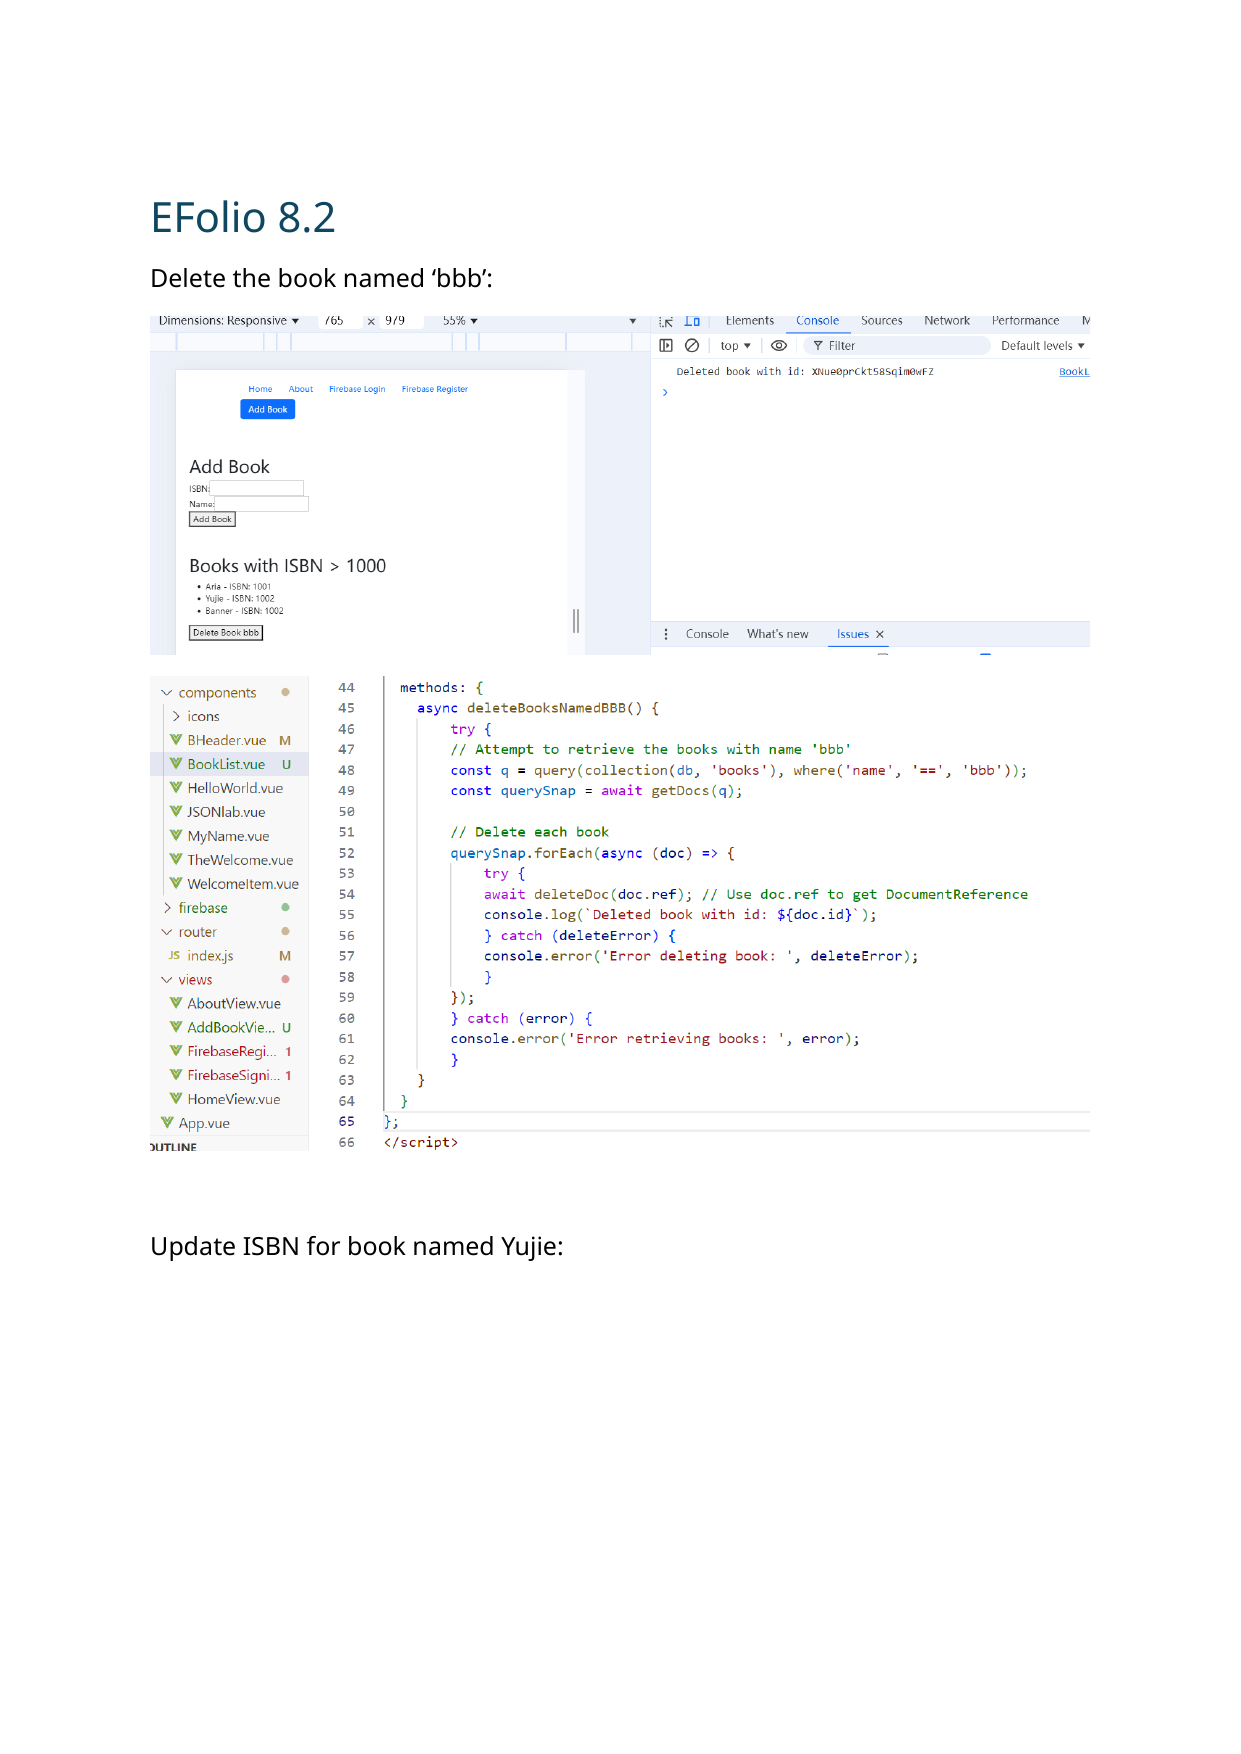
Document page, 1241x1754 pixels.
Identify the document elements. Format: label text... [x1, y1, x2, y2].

text Update ISBN for book named Yujie: [150, 1228, 1090, 1263]
subtitle EFolio 8.2 [150, 187, 1090, 244]
text Delete the book named ‘bbb’: [150, 261, 1090, 295]
picture [150, 676, 1091, 1151]
picture [150, 316, 1091, 655]
